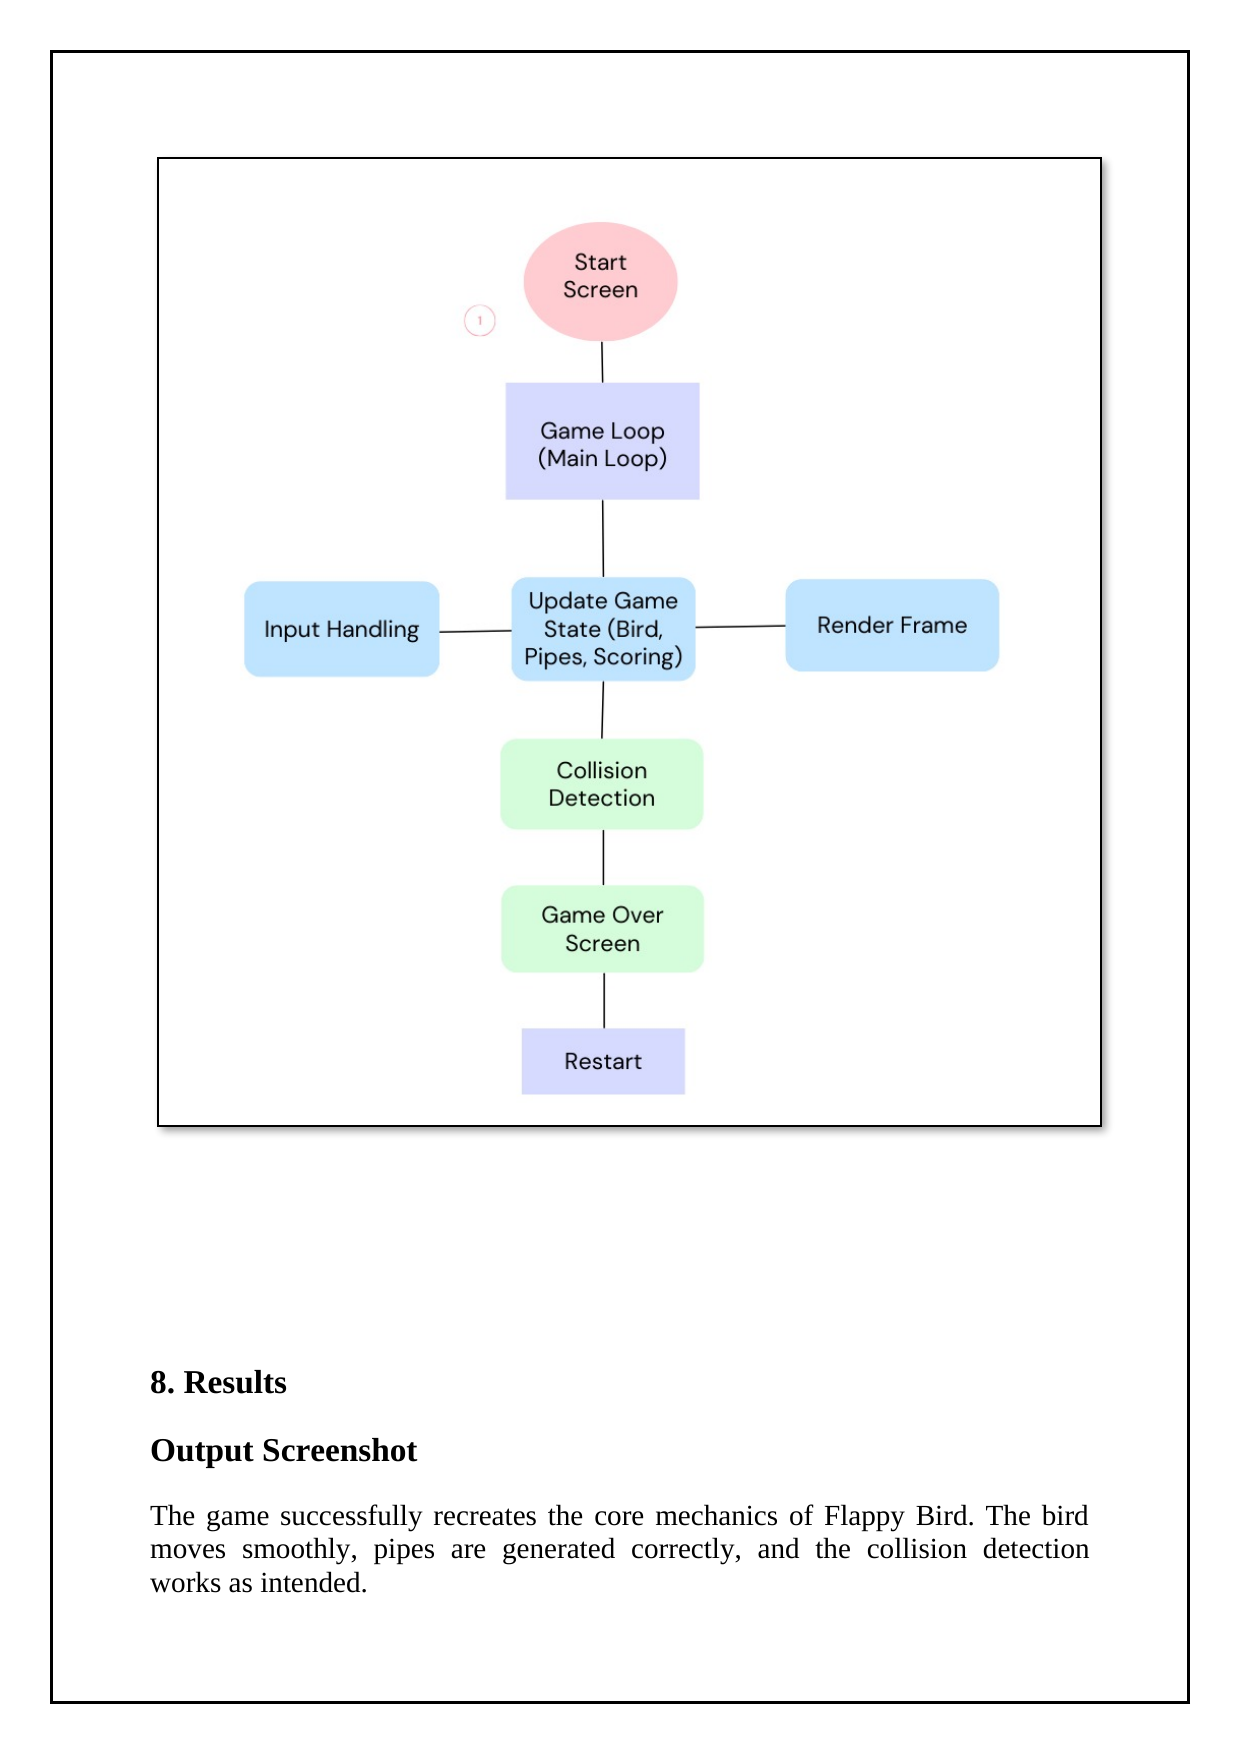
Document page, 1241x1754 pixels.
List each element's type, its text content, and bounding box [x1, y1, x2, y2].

subtitle Output Screenshot [150, 1430, 1090, 1469]
picture [159, 159, 1100, 1125]
text The game successfully recreates the core mechanics of Flappy Bird. The bird moves smoothly, pipes are generated correctly, and the collision detection works as intended. [150, 1498, 1090, 1598]
subtitle 8. Results [150, 1363, 1090, 1401]
